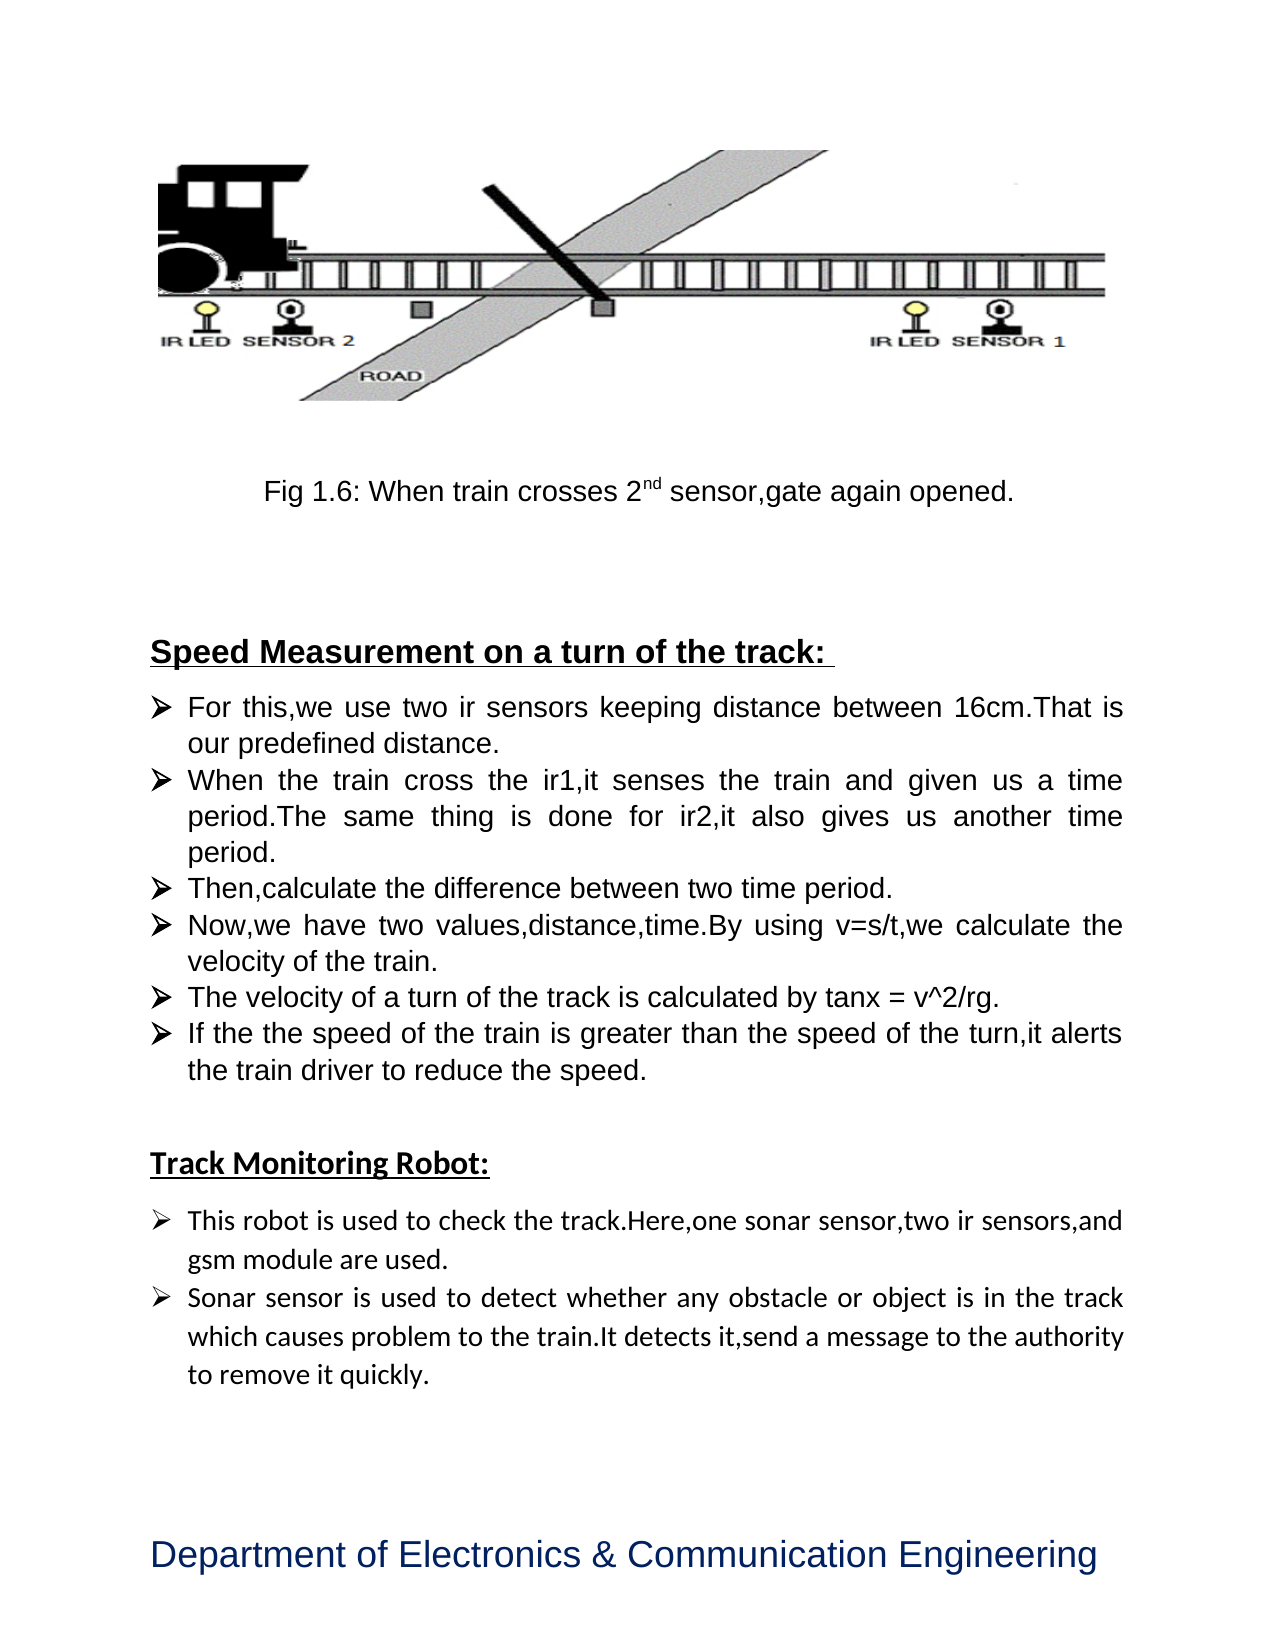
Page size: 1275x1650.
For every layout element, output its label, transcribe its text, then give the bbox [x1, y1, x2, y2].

list For this,we use two ir sensors keeping distance between 16cm.That is our predefined distance. [150, 690, 1125, 760]
list If the the speed of the train is greater than the speed of the turn,it alerts the train driver to reduce the speed. [150, 1017, 1125, 1086]
text Fig 1.6: When train crosses 2nd sensor,gate again opened. [150, 474, 1125, 507]
list Now,we have two values,distance,time.By using v=s/t,we calculate the velocity of the train. [150, 908, 1125, 978]
text Track Monitoring Robot: [150, 1142, 1125, 1183]
list The velocity of a turn of the track is calculated by tanx = v^2/rg. [150, 980, 1125, 1014]
list This robot is used to check the track.Here,one sonar sensor,two ir sensors,and gsm module are used. [150, 1202, 1125, 1277]
list Then,calculate the difference between two time period. [150, 871, 1125, 905]
list When the train cross the ir1,it senses the train and given us a time period.The same thing is done for ir2,it also gives us another time period. [150, 763, 1125, 869]
picture [158, 150, 1109, 402]
text Speed Measurement on a turn of the track: [150, 632, 1125, 671]
list Sonar sensor is used to detect whether any obstacle or object is in the track which causes problem to the train.It detects it,send a message to the authority to remove it quickly. [150, 1279, 1125, 1392]
